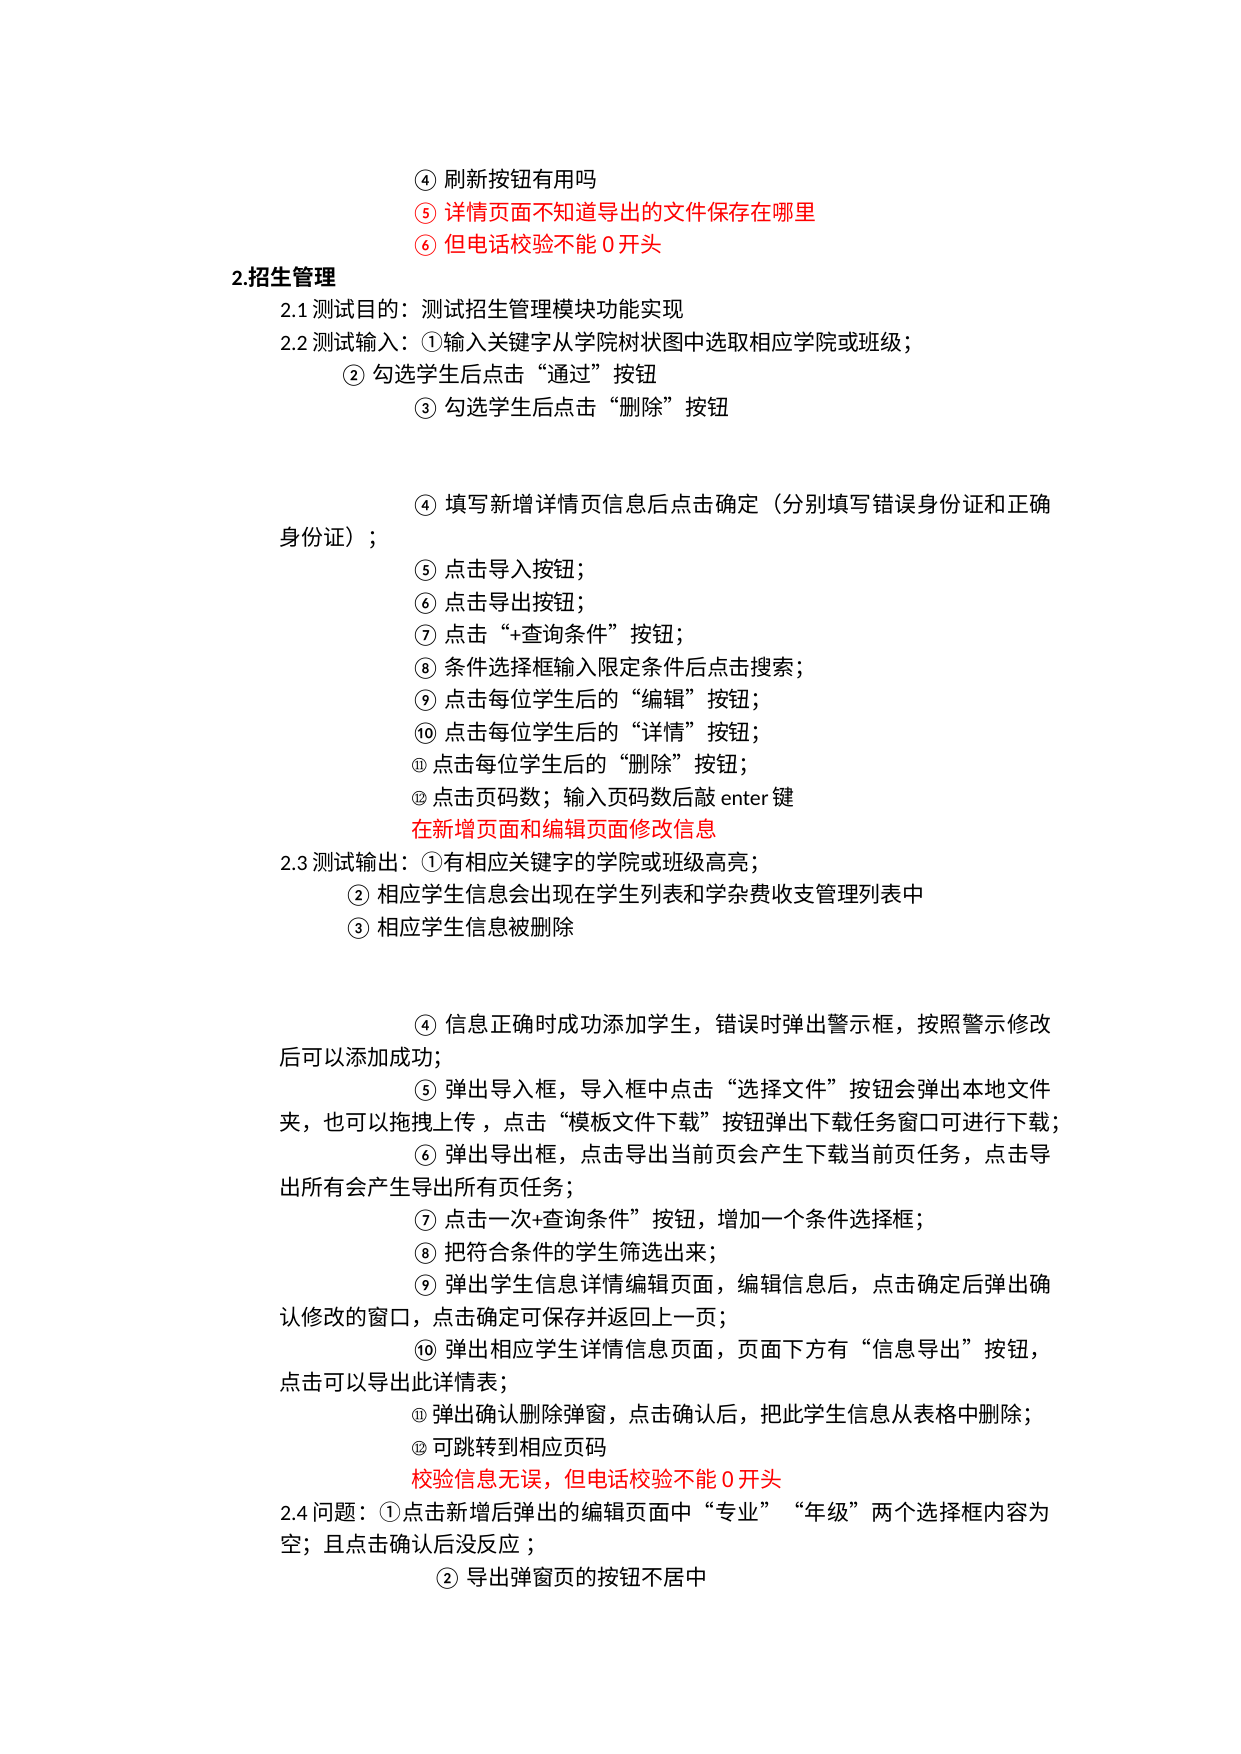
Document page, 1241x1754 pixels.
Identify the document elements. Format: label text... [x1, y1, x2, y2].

list ⑦点击“+查询条件”按钮； [279, 617, 1053, 649]
list ⑧把符合条件的学生筛选出来； [279, 1234, 1053, 1267]
list ⑧条件选择框输入限定条件后点击搜索； [279, 649, 1053, 682]
list ⑩弹出相应学生详情信息页面，页面下方有“信息导出”按钮，点击可以导出此详情表； [279, 1332, 1053, 1397]
text 2.招生管理 [187, 259, 1053, 292]
list ⑤点击导入按钮； [279, 552, 1053, 584]
list 校验信息无误，但电话校验不能0开头 [279, 1462, 1053, 1494]
list ④刷新按钮有用吗 [279, 162, 1053, 194]
list ④填写新增详情页信息后点击确定（分别填写错误身份证和正确身份证）； [279, 487, 1053, 552]
list ②勾选学生后点击“通过”按钮 [280, 357, 1053, 389]
list ⑤详情页面不知道导出的文件保存在哪里 [279, 194, 1053, 227]
list ⑥点击导出按钮； [279, 584, 1053, 617]
list ⑪点击每位学生后的“删除”按钮； [279, 747, 1053, 779]
list 在新增页面和编辑页面修改信息 [279, 812, 1053, 844]
list 2.1测试目的：测试招生管理模块功能实现 [280, 292, 1053, 324]
list ⑤弹出导入框，导入框中点击“选择文件”按钮会弹出本地文件夹，也可以拖拽上传 ，点击“模板文件下载”按钮弹出下载任务窗口可进行下载； [279, 1072, 1053, 1137]
list 2.4问题：①点击新增后弹出的编辑页面中“专业”“年级”两个选择框内容为空；且点击确认后没反应 ； [280, 1494, 1053, 1559]
list 2.2测试输入：①输入关键字从学院树状图中选取相应学院或班级； [280, 324, 1053, 357]
list ⑪弹出确认删除弹窗，点击确认后，把此学生信息从表格中删除； [279, 1397, 1053, 1429]
list ③相应学生信息被删除 [280, 909, 1053, 942]
list ⑦点击一次+查询条件”按钮，增加一个条件选择框； [279, 1202, 1053, 1234]
list ⑩点击每位学生后的“详情”按钮； [279, 714, 1053, 747]
list ⑥弹出导出框，点击导出当前页会产生下载当前页任务，点击导出所有会产生导出所有页任务； [279, 1137, 1053, 1202]
list ④信息正确时成功添加学生，错误时弹出警示框，按照警示修改后可以添加成功； [279, 1007, 1053, 1072]
list ③勾选学生后点击“删除”按钮 [279, 389, 1053, 422]
list ⑨点击每位学生后的“编辑”按钮； [279, 682, 1053, 714]
list ⑫点击页码数；输入页码数后敲enter键 [279, 779, 1053, 812]
list ⑫可跳转到相应页码 [279, 1429, 1053, 1462]
list ⑨弹出学生信息详情编辑页面，编辑信息后，点击确定后弹出确认修改的窗口，点击确定可保存并返回上一页； [279, 1267, 1053, 1332]
list ②导出弹窗页的按钮不居中 [279, 1559, 1053, 1592]
list ⑥但电话校验不能0开头 [279, 227, 1053, 259]
list 2.3测试输出：①有相应关键字的学院或班级高亮； [280, 844, 1053, 877]
list ②相应学生信息会出现在学生列表和学杂费收支管理列表中 [280, 877, 1053, 909]
